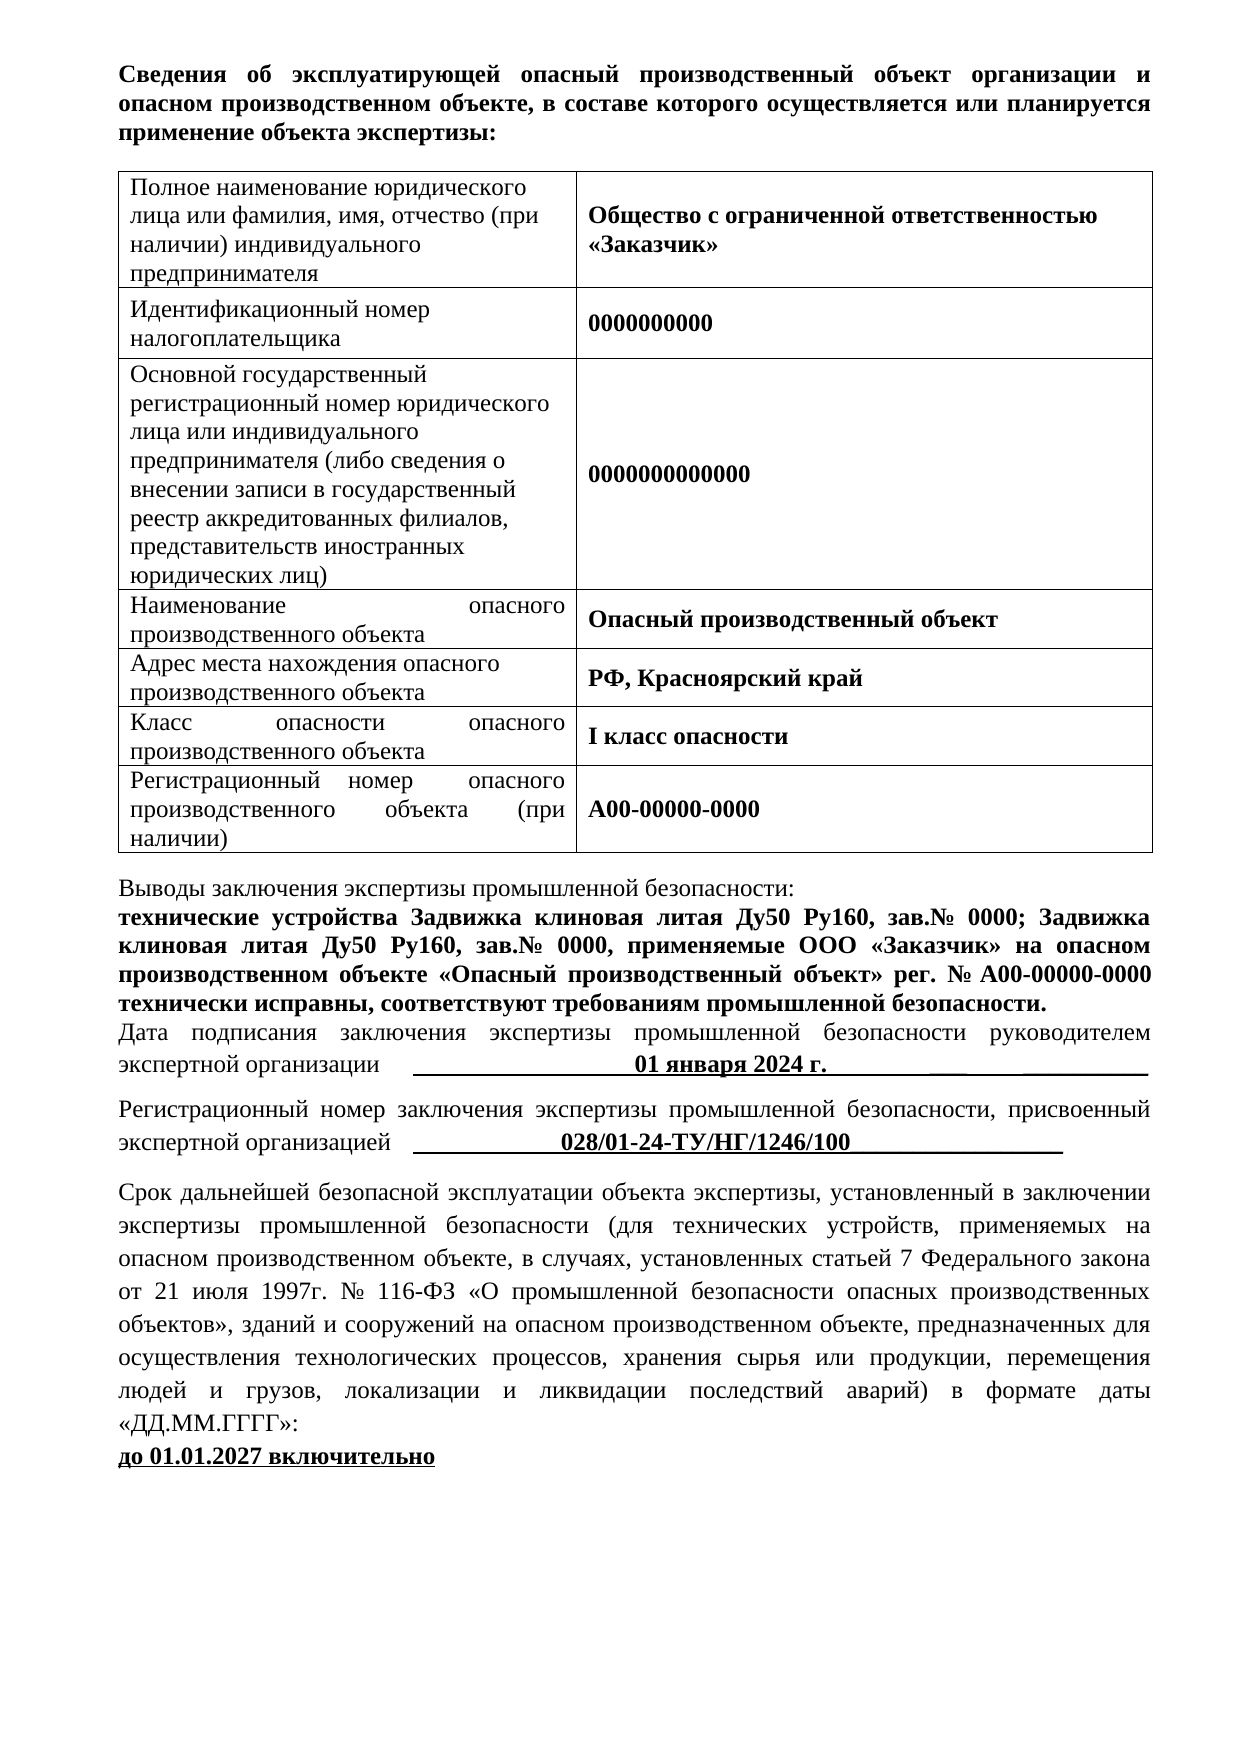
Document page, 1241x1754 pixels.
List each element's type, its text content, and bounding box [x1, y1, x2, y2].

table_cell Идентификационный номер налогоплательщика [119, 288, 576, 358]
text Регистрационный номер заключения экспертизы промышленной безопасности, присвоенный экспертной организацией 028/01-24-ТУ/НГ/1246/100_________________ [118, 1094, 1152, 1156]
table_cell Регистрационный номер опасного производственного объекта (при наличии) [119, 766, 576, 852]
text технические устройства Задвижка клиновая литая Ду50 Ру160, зав.№ 0000; Задвижка клиновая литая Ду50 Ру160, зав.№ 0000, применяемые ООО «Заказчик» на опасном производственном объекте «Опасный производственный объект» рег. № А00-00000-0000 технически исправны, соответствуют требованиям промышленной безопасности. [118, 902, 1152, 1017]
table_cell Основной государственный регистрационный номер юридического лица или индивидуального предпринимателя (либо сведения о внесении записи в государственный реестр аккредитованных филиалов, представительств иностранных юридических лиц) [119, 359, 576, 589]
text Срок дальнейшей безопасной эксплуатации объекта экспертизы, установленный в заключении экспертизы промышленной безопасности (для технических устройств, применяемых на опасном производственном объекте, в случаях, установленных статьей 7 Федерального закона от 21 июля 1997г. № 116-ФЗ «О промышленной безопасности опасных производственных объектов», зданий и сооружений на опасном производственном объекте, предназначенных для осуществления технологических процессов, хранения сырья или продукции, перемещения людей и грузов, локализации и ликвидации последствий аварий) в формате даты «ДД.ММ.ГГГГ»: [118, 1177, 1152, 1437]
table_cell 0000000000000 [577, 359, 1152, 589]
text Дата подписания заключения экспертизы промышленной безопасности руководителем экспертной организации 01 января 2024 г. ___ __________ [118, 1017, 1152, 1078]
table_cell Опасный производственный объект [577, 590, 1152, 647]
text до 01.01.2027 включительно [118, 1441, 1152, 1470]
table_cell А00-00000-0000 [577, 766, 1152, 852]
table_cell 0000000000 [577, 288, 1152, 358]
table_cell РФ, Красноярский край [577, 649, 1152, 706]
text Сведения об эксплуатирующей опасный производственный объект организации и опасном производственном объекте, в составе которого осуществляется или планируется применение объекта экспертизы: [118, 59, 1152, 146]
table_cell I класс опасности [577, 707, 1152, 764]
text Выводы заключения экспертизы промышленной безопасности: [118, 877, 1152, 902]
table_header Общество с ограниченной ответственностью «Заказчик» [577, 172, 1152, 287]
table_cell Наименование опасного производственного объекта [119, 590, 576, 647]
table_cell Адрес места нахождения опасного производственного объекта [119, 649, 576, 706]
table_cell Класс опасности опасного производственного объекта [119, 707, 576, 764]
table_header Полное наименование юридического лица или фамилия, имя, отчество (при наличии) индивидуального предпринимателя [119, 172, 576, 287]
